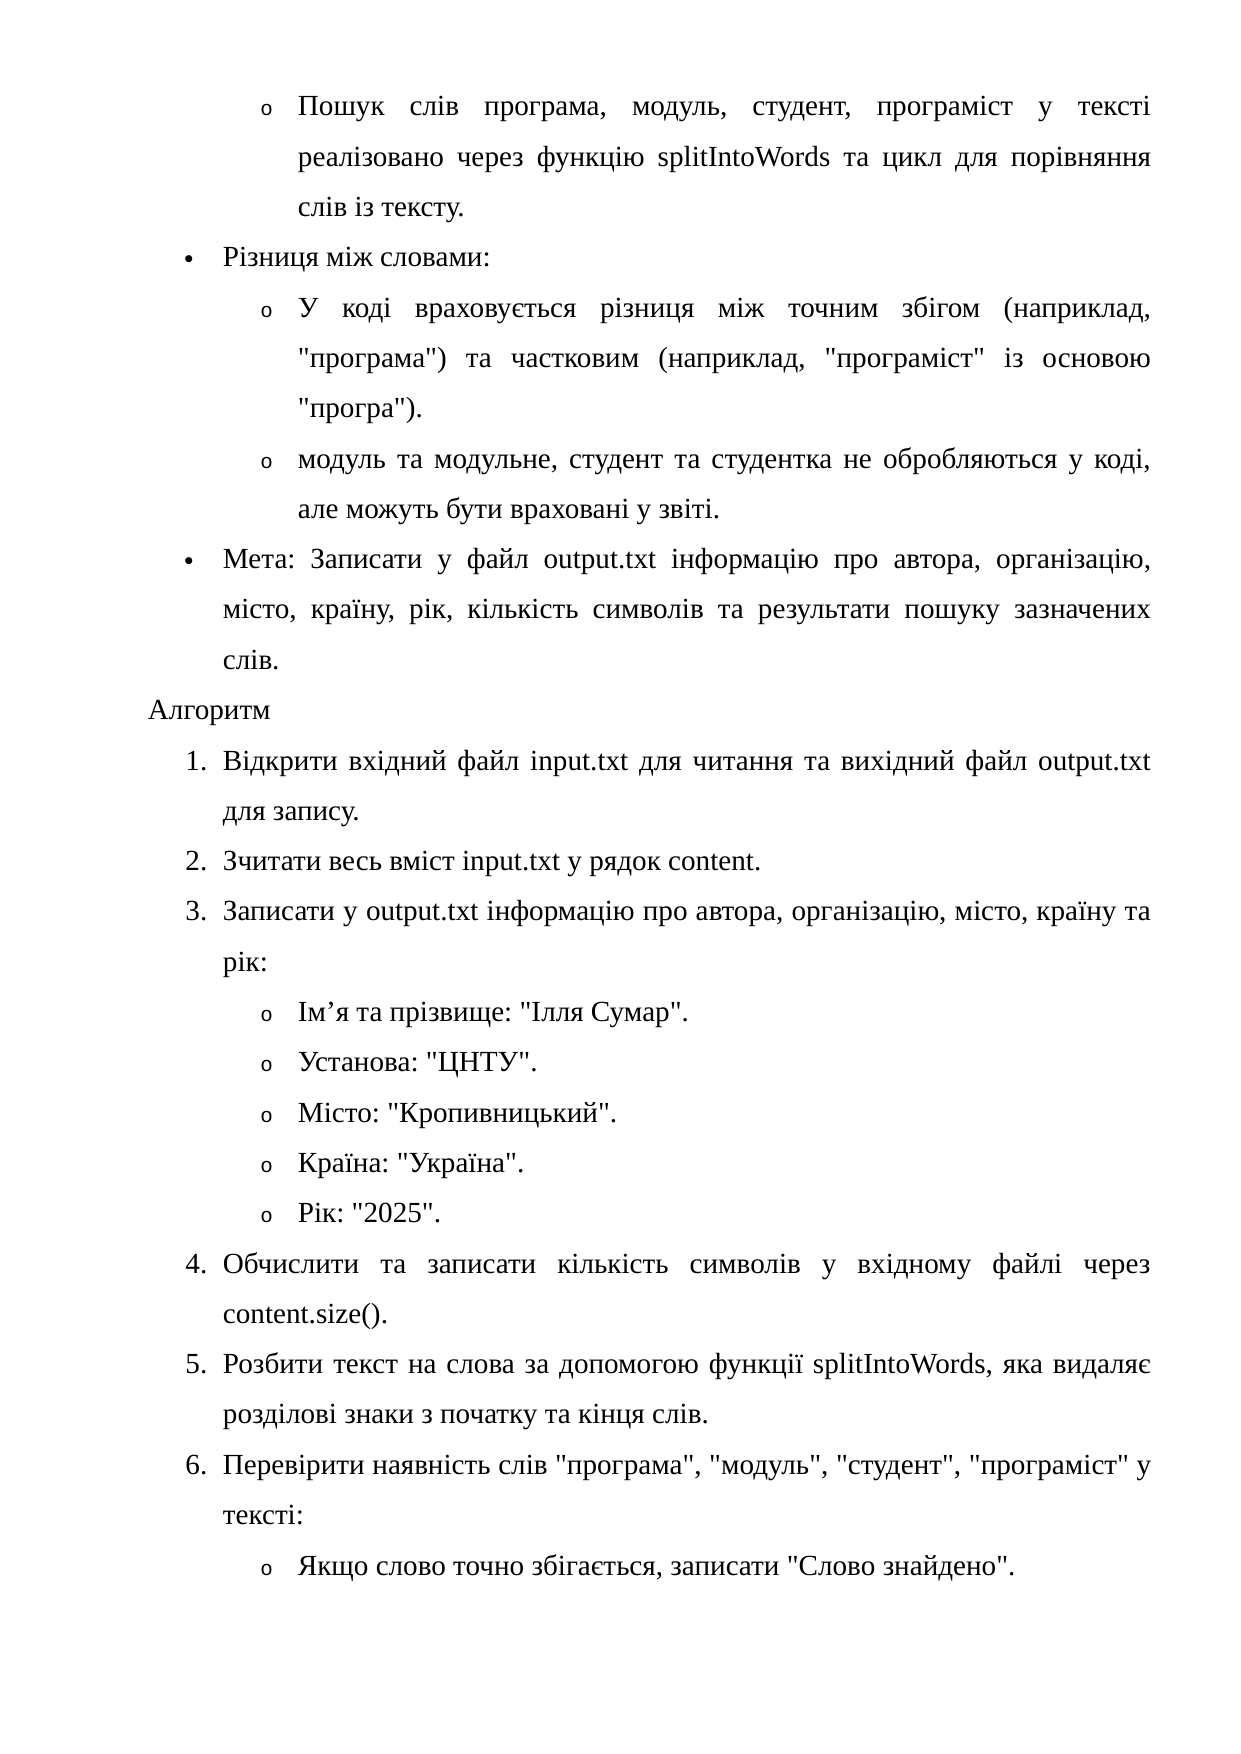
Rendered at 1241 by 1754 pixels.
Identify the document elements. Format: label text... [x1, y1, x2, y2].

list Перевірити наявність слів "програма", "модуль", "студент", "програміст" у тексті: [185, 1447, 1152, 1531]
list Мета: Записати у файл output.txt інформацію про автора, організацію, місто, країну, рік, кількість символів та результати пошуку зазначених слів. [185, 541, 1152, 676]
text Алгоритм [148, 692, 1152, 726]
list Записати у output.txt інформацію про автора, організацію, місто, країну та рік: [185, 893, 1152, 977]
list Зчитати весь вміст input.txt у рядок content. [185, 843, 1152, 877]
list Відкрити вхідний файл input.txt для читання та вихідний файл output.txt для запису. [185, 743, 1152, 826]
list Різниця між словами: [185, 239, 1152, 273]
list Країна: "Україна". [260, 1145, 1152, 1179]
list Установа: "ЦНТУ". [260, 1044, 1152, 1078]
list Якщо слово точно збігається, записати "Слово знайдено". [260, 1548, 1152, 1581]
list Обчислити та записати кількість символів у вхідному файлі через content.size(). [185, 1246, 1152, 1329]
list Рік: "2025". [260, 1195, 1152, 1229]
list Розбити текст на слова за допомогою функції splitIntoWords, яка видаляє розділові знаки з початку та кінця слів. [185, 1346, 1152, 1430]
list Пошук слів програма, модуль, студент, програміст у тексті реалізовано через функцію splitIntoWords та цикл для порівняння слів із тексту. [260, 88, 1152, 223]
list модуль та модульне, студент та студентка не обробляються у коді, але можуть бути враховані у звіті. [260, 441, 1152, 524]
list Ім’я та прізвище: "Ілля Сумар". [260, 994, 1152, 1028]
list У коді враховується різниця між точним збігом (наприклад, "програма") та частковим (наприклад, "програміст" із основою "програ"). [260, 290, 1152, 424]
list Місто: "Кропивницький". [260, 1095, 1152, 1128]
